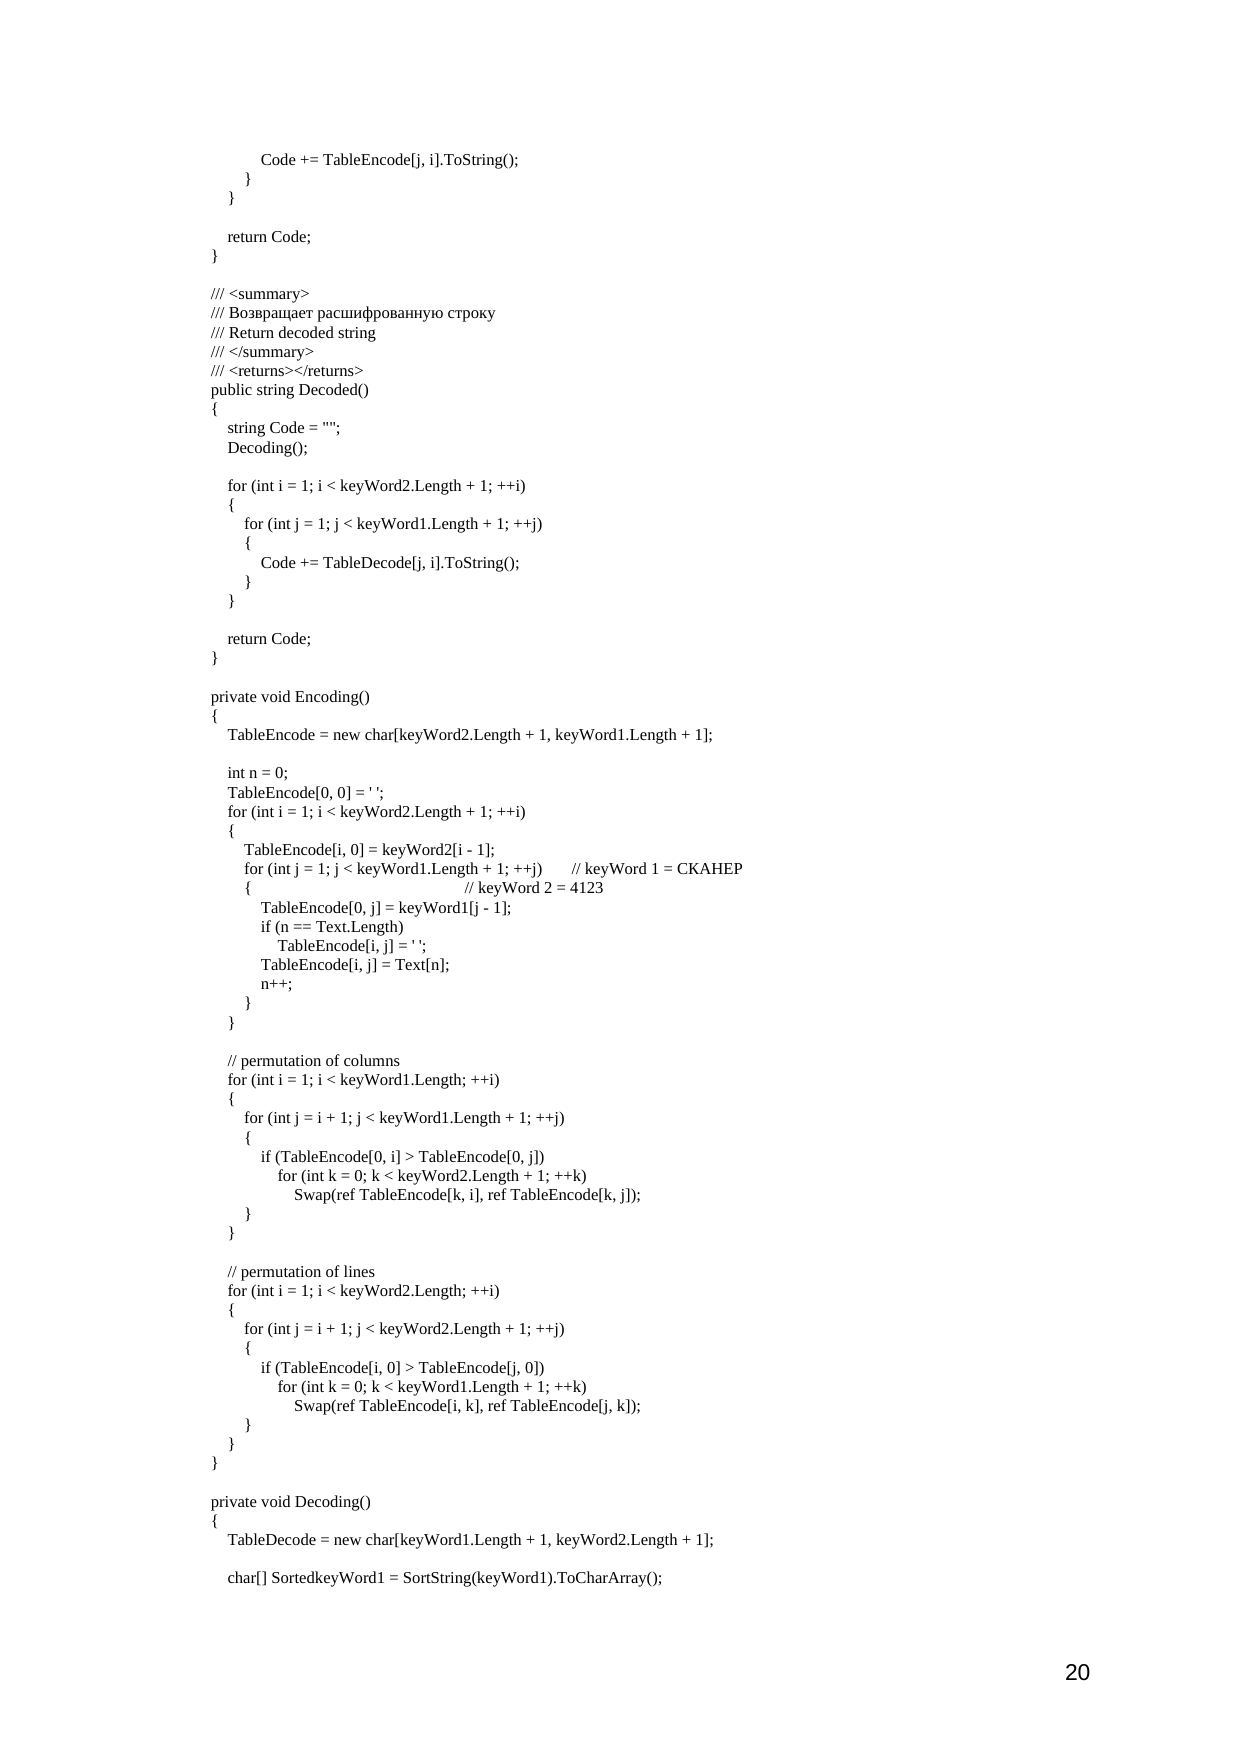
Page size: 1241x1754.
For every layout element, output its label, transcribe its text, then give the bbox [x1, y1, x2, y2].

text for (int i = 1; i < keyWord1.Length; ++i) [177, 1070, 1090, 1089]
text /// Возвращает расшифрованную строку [177, 303, 1090, 322]
text Code += TableDecode[j, i].ToString(); [177, 552, 1090, 572]
text } [177, 993, 1090, 1012]
text for (int j = i + 1; j < keyWord1.Length + 1; ++j) [177, 1108, 1090, 1127]
text Decoding(); [177, 437, 1090, 457]
text } [177, 188, 1090, 207]
text } [177, 648, 1090, 667]
text TableEncode[i, j] = ' '; [177, 936, 1090, 955]
text char[] SortedkeyWord1 = SortString(keyWord1).ToCharArray(); [177, 1568, 1090, 1587]
text for (int j = 1; j < keyWord1.Length + 1; ++j) // keyWord 1 = СКАНЕР [177, 859, 1090, 878]
text { [177, 495, 1090, 514]
text /// Return decoded string [177, 322, 1090, 342]
text } [177, 246, 1090, 265]
text } [177, 572, 1090, 591]
text { [177, 706, 1090, 725]
text } [177, 1204, 1090, 1223]
text { [177, 1338, 1090, 1357]
text string Code = ""; [177, 418, 1090, 437]
text TableEncode[i, j] = Text[n]; [177, 955, 1090, 974]
text private void Encoding() [177, 687, 1090, 706]
text for (int j = i + 1; j < keyWord2.Length + 1; ++j) [177, 1319, 1090, 1338]
text TableEncode[0, 0] = ' '; [177, 782, 1090, 802]
text TableDecode = new char[keyWord1.Length + 1, keyWord2.Length + 1]; [177, 1530, 1090, 1549]
text int n = 0; [177, 763, 1090, 782]
text } [177, 169, 1090, 188]
text for (int k = 0; k < keyWord2.Length + 1; ++k) [177, 1166, 1090, 1185]
text Swap(ref TableEncode[k, i], ref TableEncode[k, j]); [177, 1185, 1090, 1204]
text // permutation of columns [177, 1051, 1090, 1070]
text TableEncode = new char[keyWord2.Length + 1, keyWord1.Length + 1]; [177, 725, 1090, 744]
text Code += TableEncode[j, i].ToString(); [177, 150, 1090, 169]
text if (TableEncode[0, i] > TableEncode[0, j]) [177, 1147, 1090, 1166]
text } [177, 1434, 1090, 1453]
text for (int i = 1; i < keyWord2.Length + 1; ++i) [177, 476, 1090, 495]
text for (int i = 1; i < keyWord2.Length; ++i) [177, 1281, 1090, 1300]
text /// <summary> [177, 284, 1090, 303]
text private void Decoding() [177, 1492, 1090, 1511]
text } [177, 1012, 1090, 1032]
text public string Decoded() [177, 380, 1090, 399]
text TableEncode[0, j] = keyWord1[j - 1]; [177, 897, 1090, 917]
text } [177, 1453, 1090, 1472]
text { [177, 1300, 1090, 1319]
text n++; [177, 974, 1090, 993]
text { [177, 1127, 1090, 1147]
text for (int j = 1; j < keyWord1.Length + 1; ++j) [177, 514, 1090, 533]
text if (n == Text.Length) [177, 917, 1090, 936]
text // permutation of lines [177, 1262, 1090, 1281]
text } [177, 591, 1090, 610]
text { // keyWord 2 = 4123 [177, 878, 1090, 897]
text { [177, 1511, 1090, 1530]
text if (TableEncode[i, 0] > TableEncode[j, 0]) [177, 1357, 1090, 1377]
text /// <returns></returns> [177, 361, 1090, 380]
text { [177, 1089, 1090, 1108]
text Swap(ref TableEncode[i, k], ref TableEncode[j, k]); [177, 1396, 1090, 1415]
text /// </summary> [177, 342, 1090, 361]
text return Code; [177, 227, 1090, 246]
text } [177, 1223, 1090, 1242]
text for (int i = 1; i < keyWord2.Length + 1; ++i) [177, 802, 1090, 821]
text TableEncode[i, 0] = keyWord2[i - 1]; [177, 840, 1090, 859]
text return Code; [177, 629, 1090, 648]
text { [177, 399, 1090, 418]
text { [177, 533, 1090, 552]
text for (int k = 0; k < keyWord1.Length + 1; ++k) [177, 1377, 1090, 1396]
text { [177, 821, 1090, 840]
text } [177, 1415, 1090, 1434]
